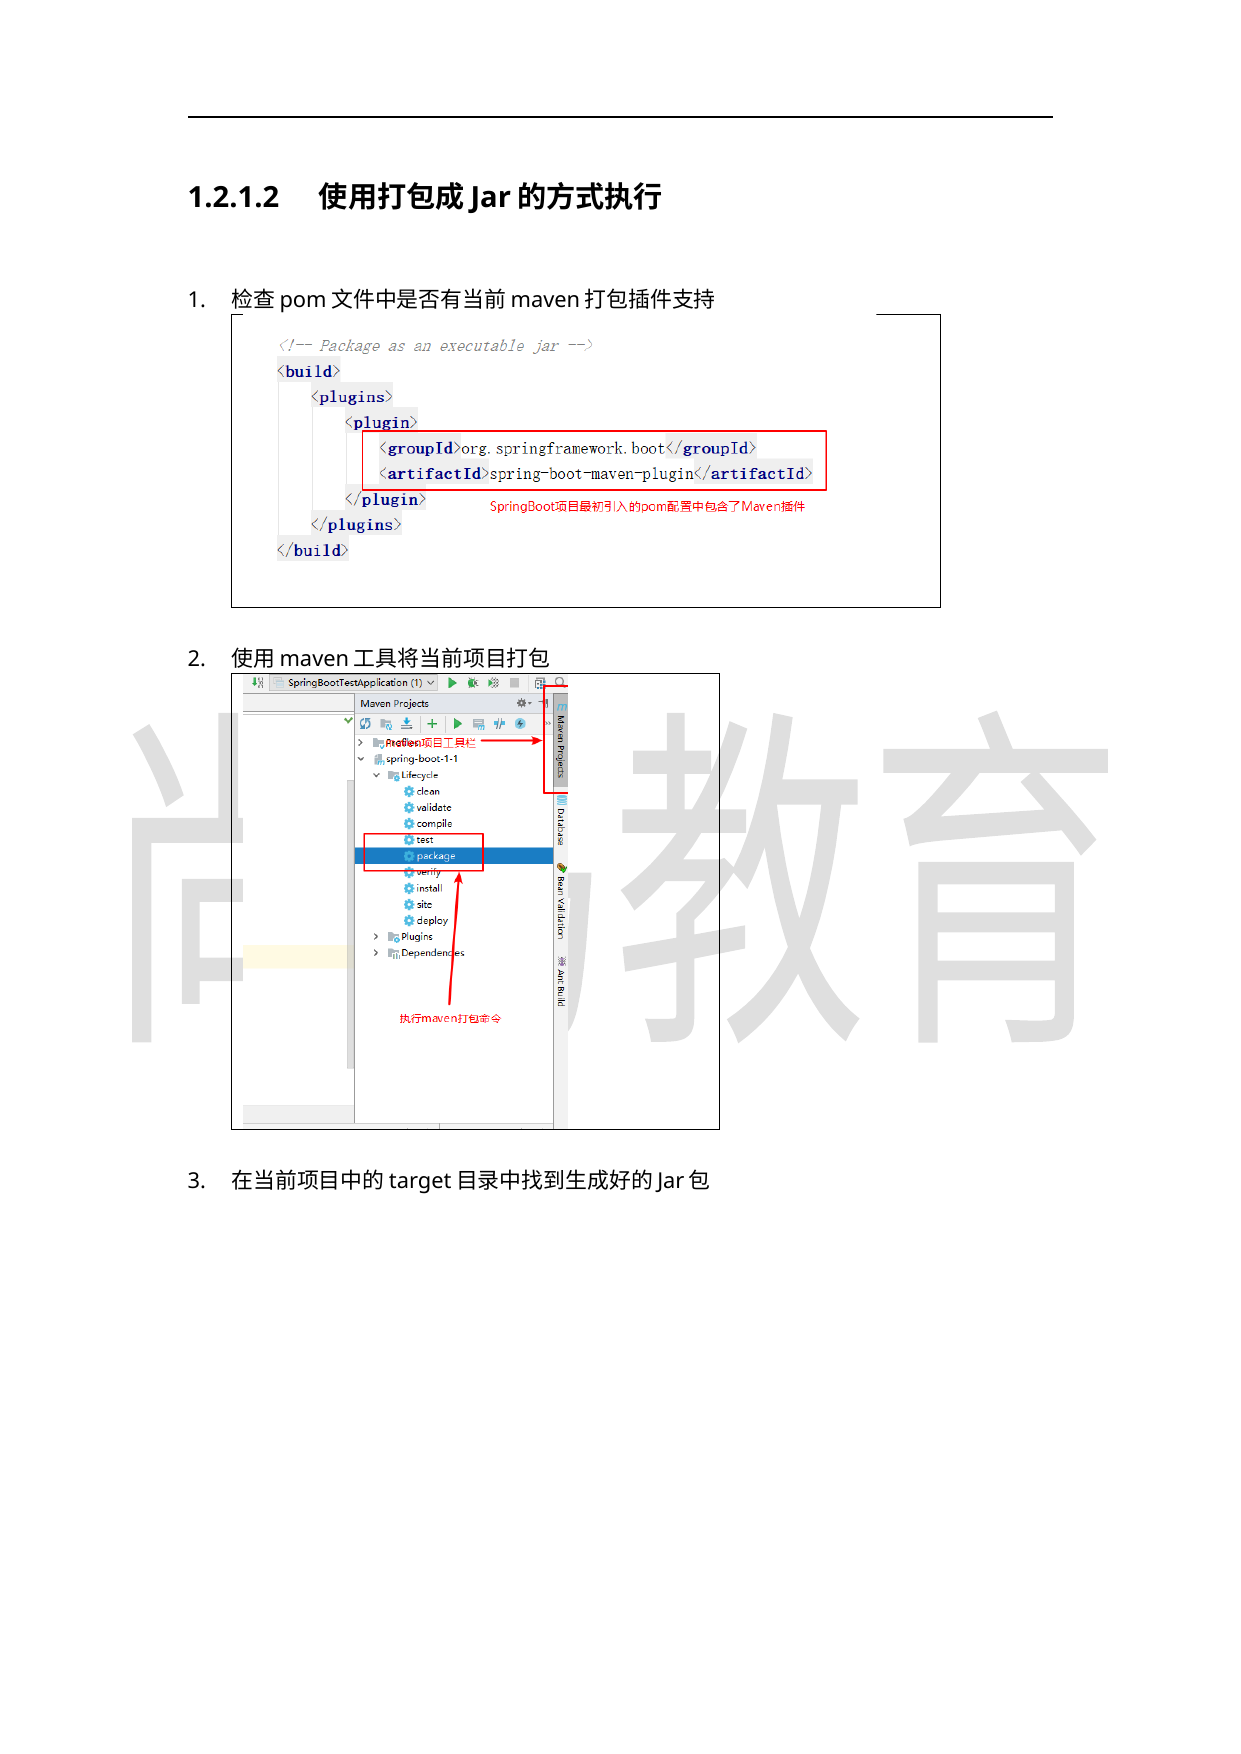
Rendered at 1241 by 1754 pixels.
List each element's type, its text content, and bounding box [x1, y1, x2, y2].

table_header [232, 315, 940, 607]
list 使用maven工具将当前项目打包 [187, 641, 1053, 673]
list 检查pom文件中是否有当前maven打包插件支持 [187, 281, 1053, 314]
list 在当前项目中的target目录中找到生成好的Jar包 [187, 1163, 1053, 1195]
picture [243, 314, 877, 575]
subtitle 使用打包成Jar的方式执行 [187, 162, 1053, 227]
table_header [568, 674, 719, 1129]
table_header [232, 674, 243, 1129]
picture [243, 674, 568, 1129]
